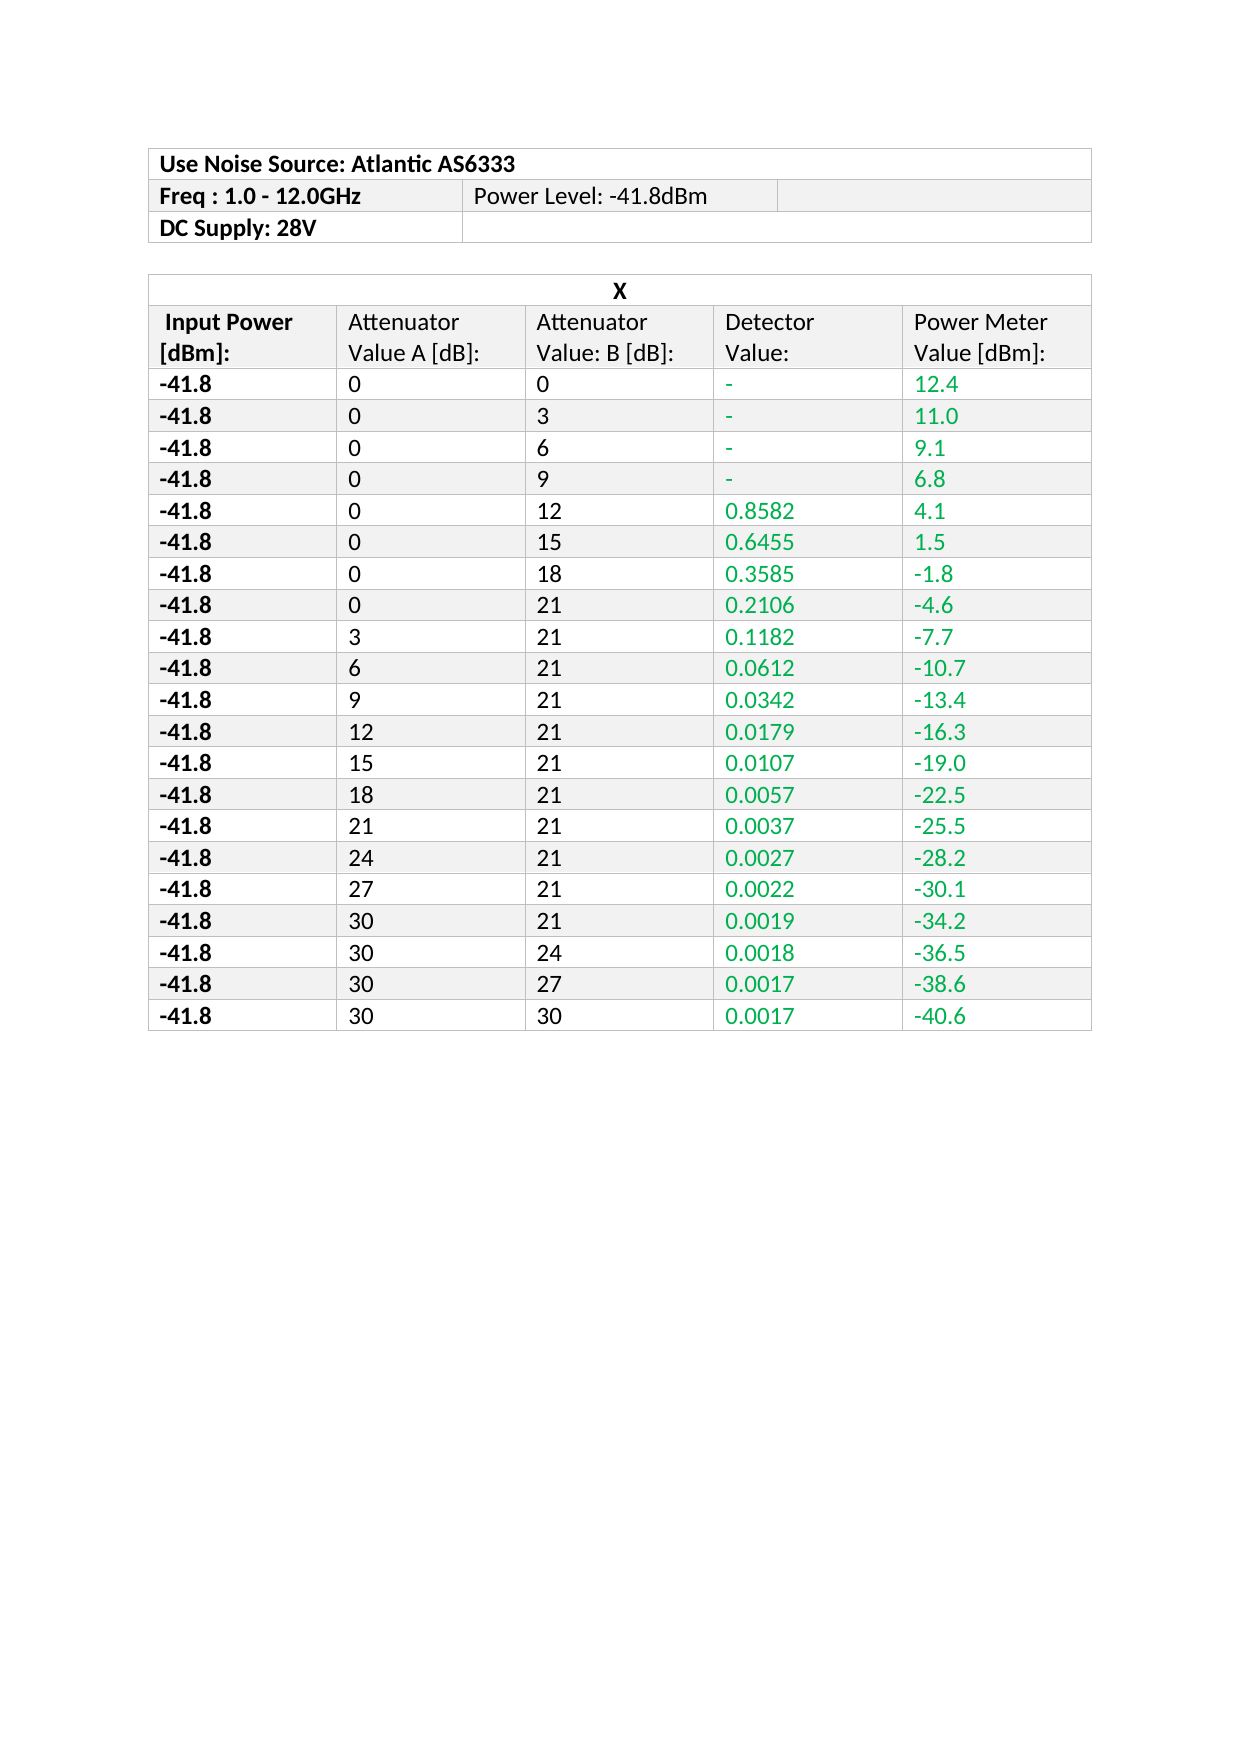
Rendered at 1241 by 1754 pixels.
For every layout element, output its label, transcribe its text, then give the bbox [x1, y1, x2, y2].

table_cell 21 [526, 905, 713, 936]
table_cell Input Power [dBm]: [149, 306, 336, 367]
table_cell -41.8 [149, 842, 336, 872]
table_cell 27 [337, 874, 525, 904]
table_cell 0.0022 [714, 874, 902, 904]
table_cell Power Level: -41.8dBm [463, 180, 777, 211]
table_cell -41.8 [149, 621, 336, 652]
table_cell -41.8 [149, 747, 336, 778]
table_cell 12 [337, 716, 525, 746]
table_cell Freq : 1.0 - 12.0GHz [149, 180, 462, 211]
table_cell 0.0342 [714, 684, 902, 715]
table_cell -16.3 [903, 716, 1091, 746]
table_cell -40.6 [903, 1000, 1091, 1030]
table_cell 0.0037 [714, 810, 902, 841]
table_cell 30 [337, 905, 525, 936]
table_cell 21 [526, 716, 713, 746]
table_cell 6 [526, 432, 713, 462]
table_cell 11.0 [903, 400, 1091, 431]
table_cell 0.0057 [714, 779, 902, 809]
table_cell - [714, 400, 902, 431]
table_cell 4.1 [903, 495, 1091, 525]
table_cell -34.2 [903, 905, 1091, 936]
table_cell 21 [526, 874, 713, 904]
table_cell 18 [337, 779, 525, 809]
table_cell Attenuator Value: B [dB]: [526, 306, 713, 367]
table_cell 0 [337, 369, 525, 399]
table_cell 0 [337, 463, 525, 494]
table_cell Detector Value: [714, 306, 902, 367]
table_cell 0.6455 [714, 526, 902, 557]
table_cell 0.3585 [714, 558, 902, 588]
table_cell -25.5 [903, 810, 1091, 841]
table_cell 0.0018 [714, 937, 902, 967]
table_cell -28.2 [903, 842, 1091, 872]
table_cell 21 [526, 653, 713, 683]
table_cell 15 [337, 747, 525, 778]
table_cell DC Supply: 28V [149, 212, 462, 242]
table_cell [778, 180, 1091, 211]
table_cell 1.5 [903, 526, 1091, 557]
table_cell -41.8 [149, 937, 336, 967]
table_cell -30.1 [903, 874, 1091, 904]
table_cell -1.8 [903, 558, 1091, 588]
table_cell -41.8 [149, 463, 336, 494]
table_cell [463, 212, 1091, 242]
table_cell 6.8 [903, 463, 1091, 494]
table_cell 18 [526, 558, 713, 588]
table_cell -22.5 [903, 779, 1091, 809]
table_cell -41.8 [149, 779, 336, 809]
table_header X [149, 275, 1091, 305]
table_cell 0 [337, 432, 525, 462]
table_cell - [714, 432, 902, 462]
table_cell -38.6 [903, 968, 1091, 999]
table_cell -41.8 [149, 432, 336, 462]
table_cell Power Meter Value [dBm]: [903, 306, 1091, 367]
table_cell -41.8 [149, 684, 336, 715]
table_header Use Noise Source: Atlantic AS6333 [149, 149, 1091, 179]
table_cell -19.0 [903, 747, 1091, 778]
table_cell 30 [526, 1000, 713, 1030]
table_cell 9 [337, 684, 525, 715]
table_cell 21 [526, 779, 713, 809]
table_cell 21 [526, 747, 713, 778]
table_cell 21 [526, 590, 713, 620]
table_cell -10.7 [903, 653, 1091, 683]
table_cell -41.8 [149, 653, 336, 683]
table_cell 3 [526, 400, 713, 431]
table_cell -41.8 [149, 495, 336, 525]
table_cell 9.1 [903, 432, 1091, 462]
table_cell 30 [337, 1000, 525, 1030]
table_cell 0.0107 [714, 747, 902, 778]
table_cell 3 [337, 621, 525, 652]
table_cell 21 [337, 810, 525, 841]
table_cell -41.8 [149, 716, 336, 746]
table_cell - [714, 463, 902, 494]
table_cell 21 [526, 684, 713, 715]
table_cell 0 [337, 558, 525, 588]
table_cell 0 [337, 590, 525, 620]
table_cell 0.0179 [714, 716, 902, 746]
table_cell 0 [337, 526, 525, 557]
table_cell -4.6 [903, 590, 1091, 620]
table_cell -41.8 [149, 968, 336, 999]
table_cell 0 [337, 495, 525, 525]
table_cell 21 [526, 810, 713, 841]
table_cell -41.8 [149, 526, 336, 557]
table_cell 30 [337, 937, 525, 967]
table_cell 0 [337, 400, 525, 431]
table_cell - [714, 369, 902, 399]
table_cell 0.0017 [714, 1000, 902, 1030]
table_cell 15 [526, 526, 713, 557]
table_cell -41.8 [149, 590, 336, 620]
table_cell 0.0017 [714, 968, 902, 999]
table_cell 27 [526, 968, 713, 999]
table_cell 30 [337, 968, 525, 999]
table_cell Attenuator Value A [dB]: [337, 306, 525, 367]
table_cell 0.0612 [714, 653, 902, 683]
table_cell -41.8 [149, 874, 336, 904]
table_cell 12 [526, 495, 713, 525]
table_cell 0 [526, 369, 713, 399]
table_cell -7.7 [903, 621, 1091, 652]
table_cell 0.1182 [714, 621, 902, 652]
table_cell 21 [526, 842, 713, 872]
table_cell 0.0027 [714, 842, 902, 872]
table_cell 6 [337, 653, 525, 683]
table_cell 24 [337, 842, 525, 872]
table_cell 24 [526, 937, 713, 967]
table_cell 9 [526, 463, 713, 494]
table_cell 21 [526, 621, 713, 652]
table_cell 0.8582 [714, 495, 902, 525]
table_cell -41.8 [149, 1000, 336, 1030]
table_cell 12.4 [903, 369, 1091, 399]
table_cell -41.8 [149, 558, 336, 588]
table_cell -36.5 [903, 937, 1091, 967]
table_cell -41.8 [149, 905, 336, 936]
table_cell -41.8 [149, 400, 336, 431]
table_cell 0.0019 [714, 905, 902, 936]
table_cell -41.8 [149, 369, 336, 399]
table_cell -13.4 [903, 684, 1091, 715]
table_cell -41.8 [149, 810, 336, 841]
table_cell 0.2106 [714, 590, 902, 620]
